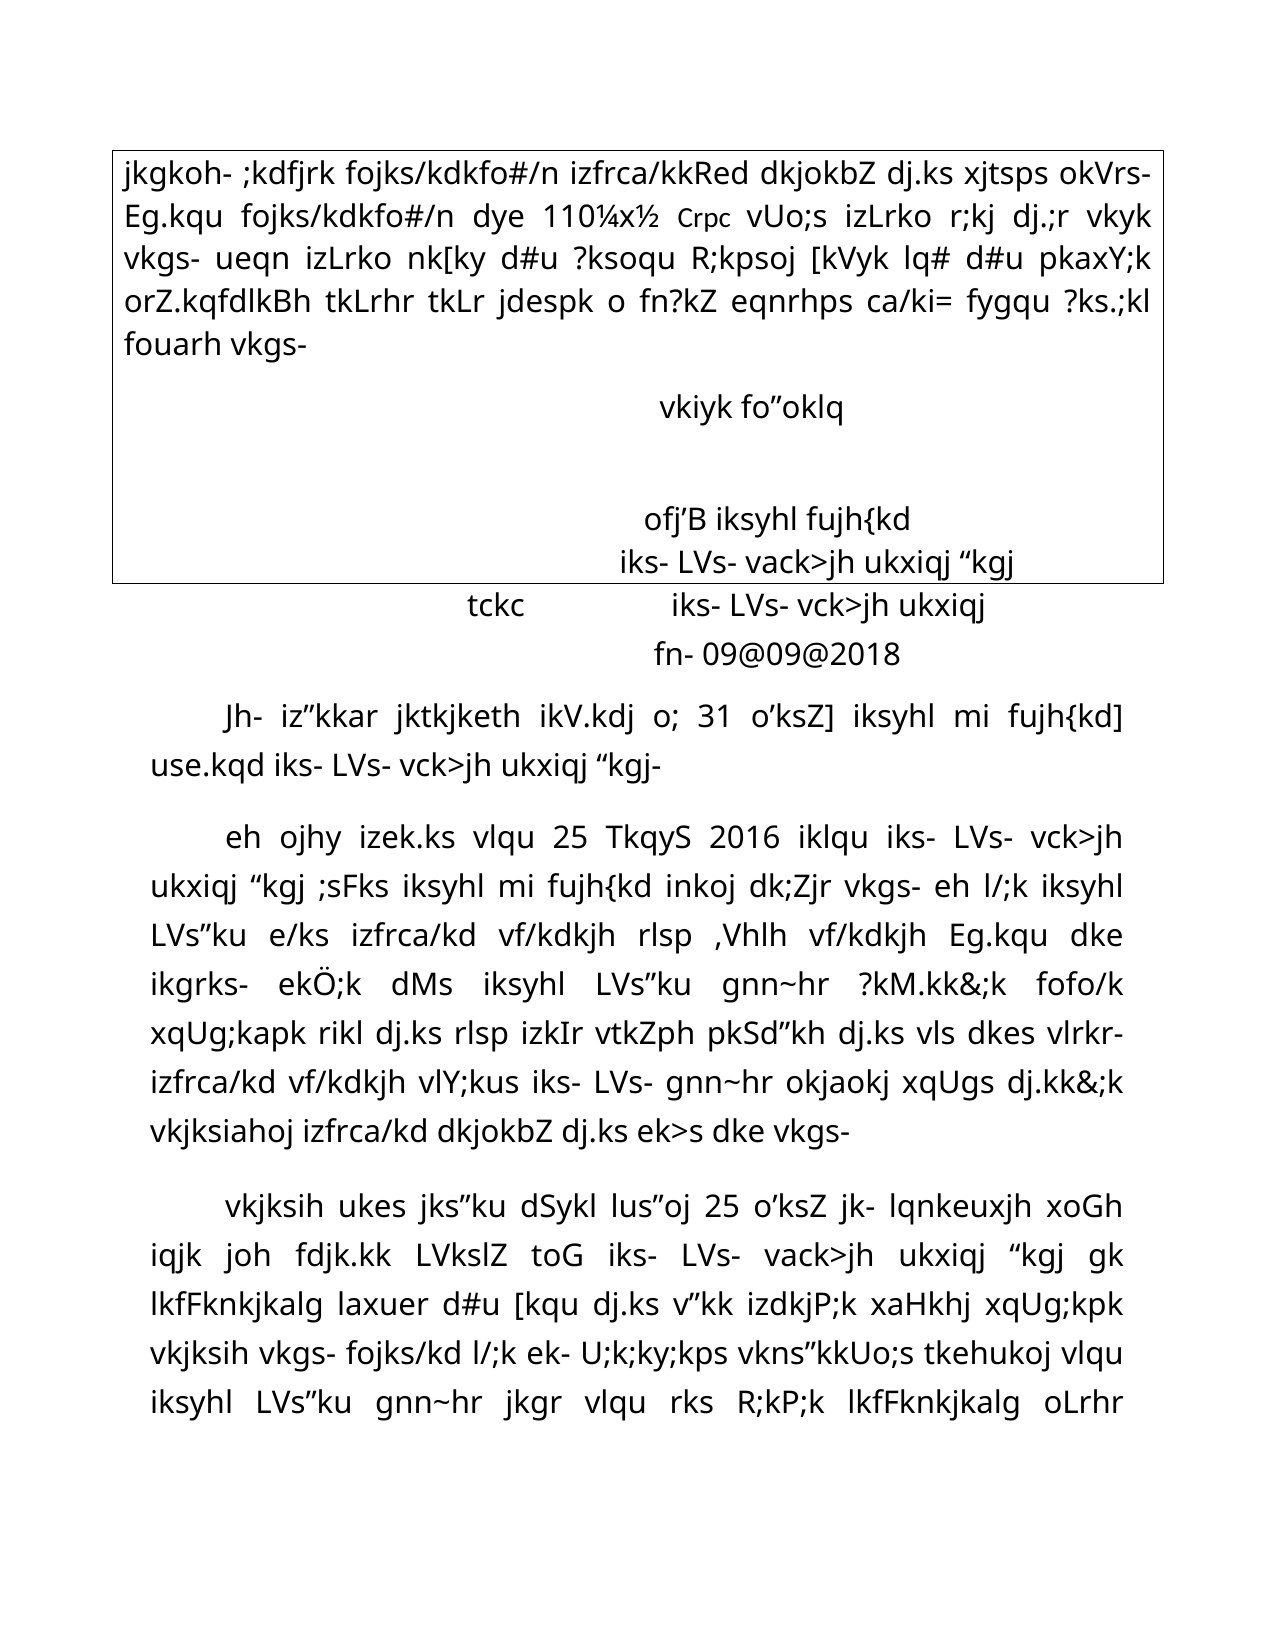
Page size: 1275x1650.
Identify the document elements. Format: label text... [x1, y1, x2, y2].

text Jh- iz”kkar jktkjketh ikV.kdj o; 31 o’ksZ] iksyhl mi fujh{kd] use.kqd iks- LVs- vck>jh ukxiqj “kgj- [150, 694, 1125, 786]
text tckc iks- LVs- vck>jh ukxiqj [150, 584, 1125, 626]
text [150, 1184, 1125, 1422]
text fn- 09@09@2018 [150, 632, 1125, 675]
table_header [113, 151, 1163, 582]
text eh ojhy izek.ks vlqu 25 TkqyS 2016 iklqu iks- LVs- vck>jh ukxiqj “kgj ;sFks iksyhl mi fujh{kd inkoj dk;Zjr vkgs- eh l/;k iksyhl LVs”ku e/ks izfrca/kd vf/kdkjh rlsp ,Vhlh vf/kdkjh Eg.kqu dke ikgrks- ekÖ;k dMs iksyhl LVs”ku gnn~hr ?kM.kk&;k fofo/k xqUg;kapk rikl dj.ks rlsp izkIr vtkZph pkSd”kh dj.ks vls dkes vlrkr- izfrca/kd vf/kdkjh vlY;kus iks- LVs- gnn~hr okjaokj xqUgs dj.kk&;k vkjksiahoj izfrca/kd dkjokbZ dj.ks ek>s dke vkgs- [150, 815, 1125, 1151]
